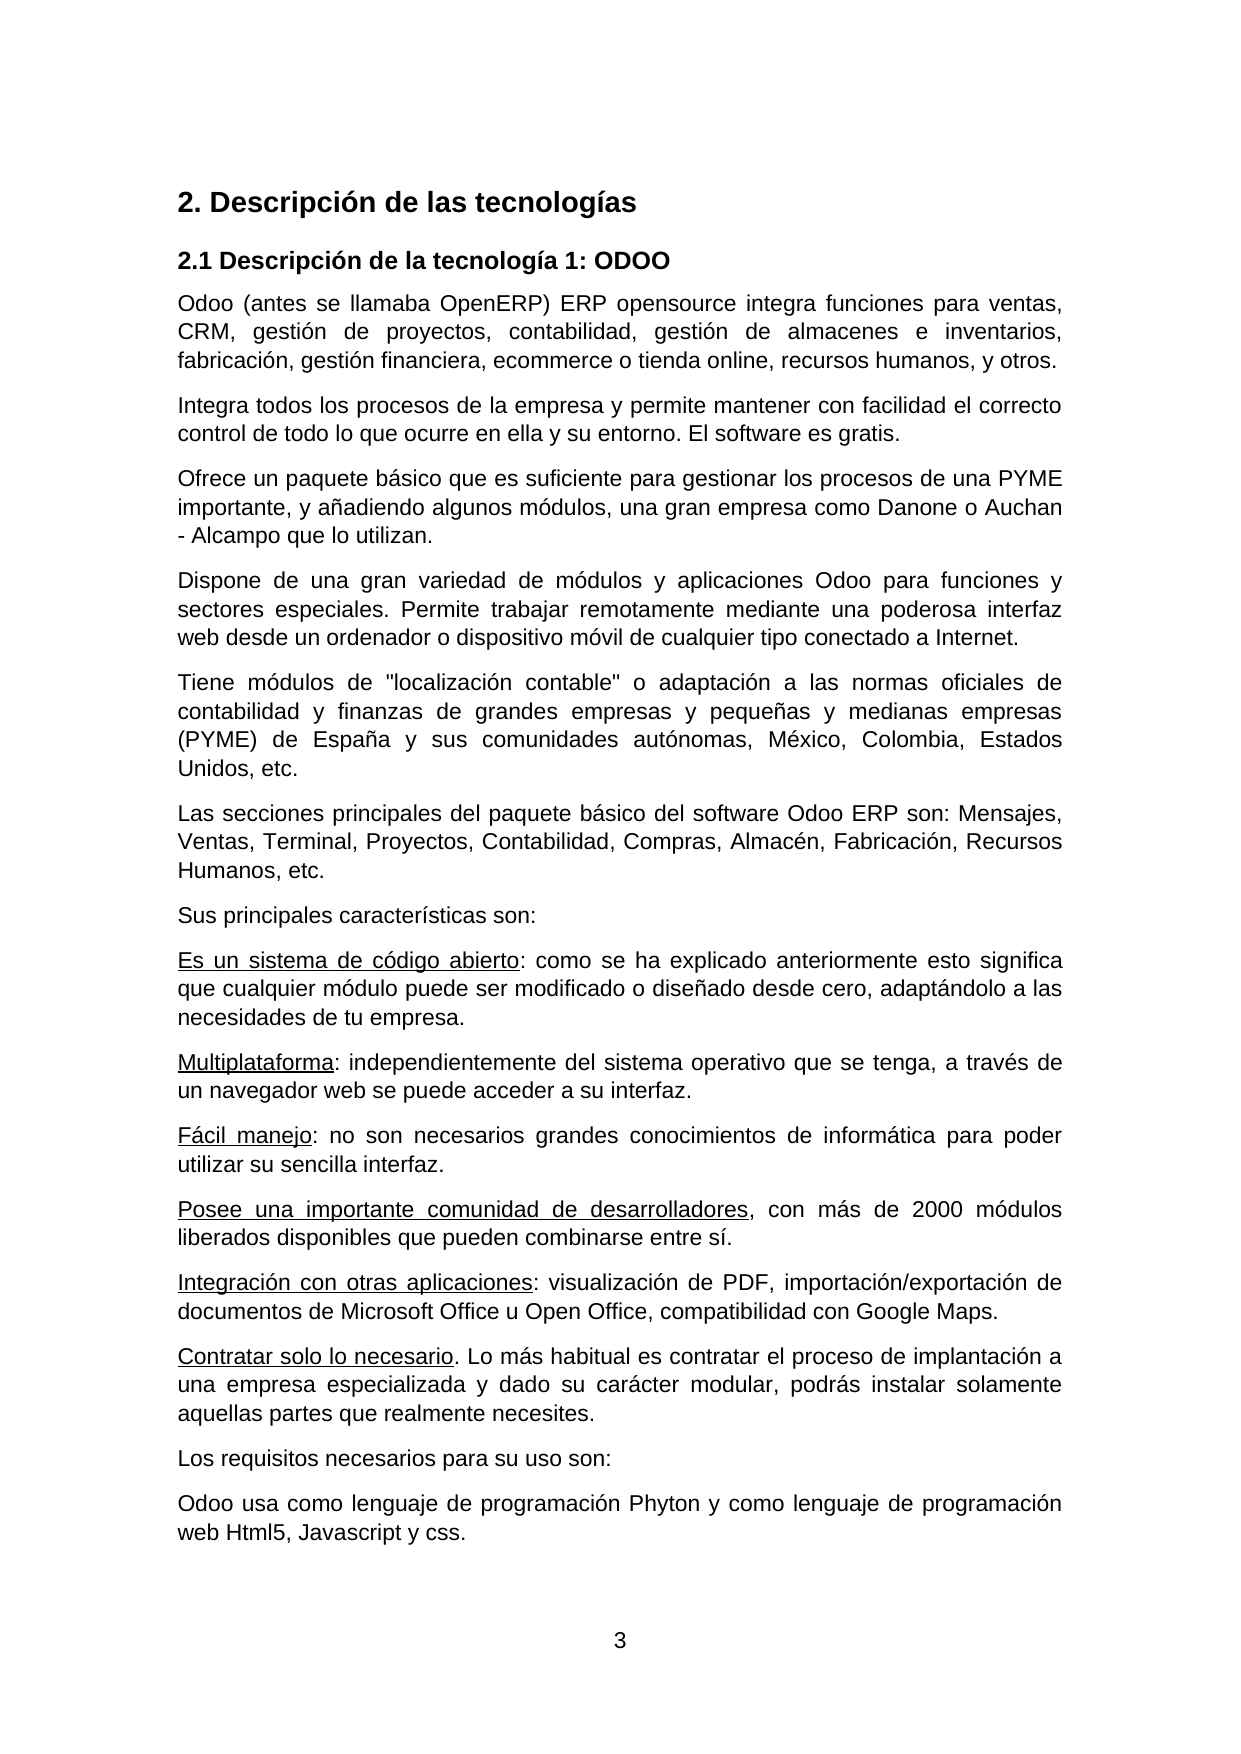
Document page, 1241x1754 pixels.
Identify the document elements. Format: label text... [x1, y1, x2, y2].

text Los requisitos necesarios para su uso son: [177, 1445, 1063, 1471]
text Integra todos los procesos de la empresa y permite mantener con facilidad el correcto control de todo lo que ocurre en ella y su entorno. El software es gratis. [177, 392, 1063, 447]
text Tiene módulos de "localización contable" o adaptación a las normas oficiales de contabilidad y finanzas de grandes empresas y pequeñas y medianas empresas (PYME) de España y sus comunidades autónomas, México, Colombia, Estados Unidos, etc. [177, 669, 1063, 781]
subtitle 2. Descripción de las tecnologías [177, 185, 1063, 219]
subtitle 2.1 Descripción de la tecnología 1: ODOO [177, 246, 1063, 275]
text Contratar solo lo necesario. Lo más habitual es contratar el proceso de implantación a una empresa especializada y dado su carácter modular, podrás instalar solamente aquellas partes que realmente necesites. [177, 1343, 1063, 1426]
text Fácil manejo: no son necesarios grandes conocimientos de informática para poder utilizar su sencilla interfaz. [177, 1122, 1063, 1177]
text Ofrece un paquete básico que es suficiente para gestionar los procesos de una PYME importante, y añadiendo algunos módulos, una gran empresa como Danone o Auchan - Alcampo que lo utilizan. [177, 465, 1063, 548]
text Sus principales características son: [177, 902, 1063, 928]
text Odoo (antes se llamaba OpenERP) ERP opensource integra funciones para ventas, CRM, gestión de proyectos, contabilidad, gestión de almacenes e inventarios, fabricación, gestión financiera, ecommerce o tienda online, recursos humanos, y otros. [177, 290, 1063, 373]
text Dispone de una gran variedad de módulos y aplicaciones Odoo para funciones y sectores especiales. Permite trabajar remotamente mediante una poderosa interfaz web desde un ordenador o dispositivo móvil de cualquier tipo conectado a Internet. [177, 567, 1063, 651]
text Multiplataforma: independientemente del sistema operativo que se tenga, a través de un navegador web se puede acceder a su interfaz. [177, 1049, 1063, 1103]
text Odoo usa como lenguaje de programación Phyton y como lenguaje de programación web Html5, Javascript y css. [177, 1490, 1063, 1545]
text Es un sistema de código abierto: como se ha explicado anteriormente esto significa que cualquier módulo puede ser modificado o diseñado desde cero, adaptándolo a las necesidades de tu empresa. [177, 947, 1063, 1030]
text Posee una importante comunidad de desarrolladores, con más de 2000 módulos liberados disponibles que pueden combinarse entre sí. [177, 1196, 1063, 1251]
text Integración con otras aplicaciones: visualización de PDF, importación/exportación de documentos de Microsoft Office u Open Office, compatibilidad con Google Maps. [177, 1269, 1063, 1324]
text Las secciones principales del paquete básico del software Odoo ERP son: Mensajes, Ventas, Terminal, Proyectos, Contabilidad, Compras, Almacén, Fabricación, Recursos Humanos, etc. [177, 800, 1063, 883]
